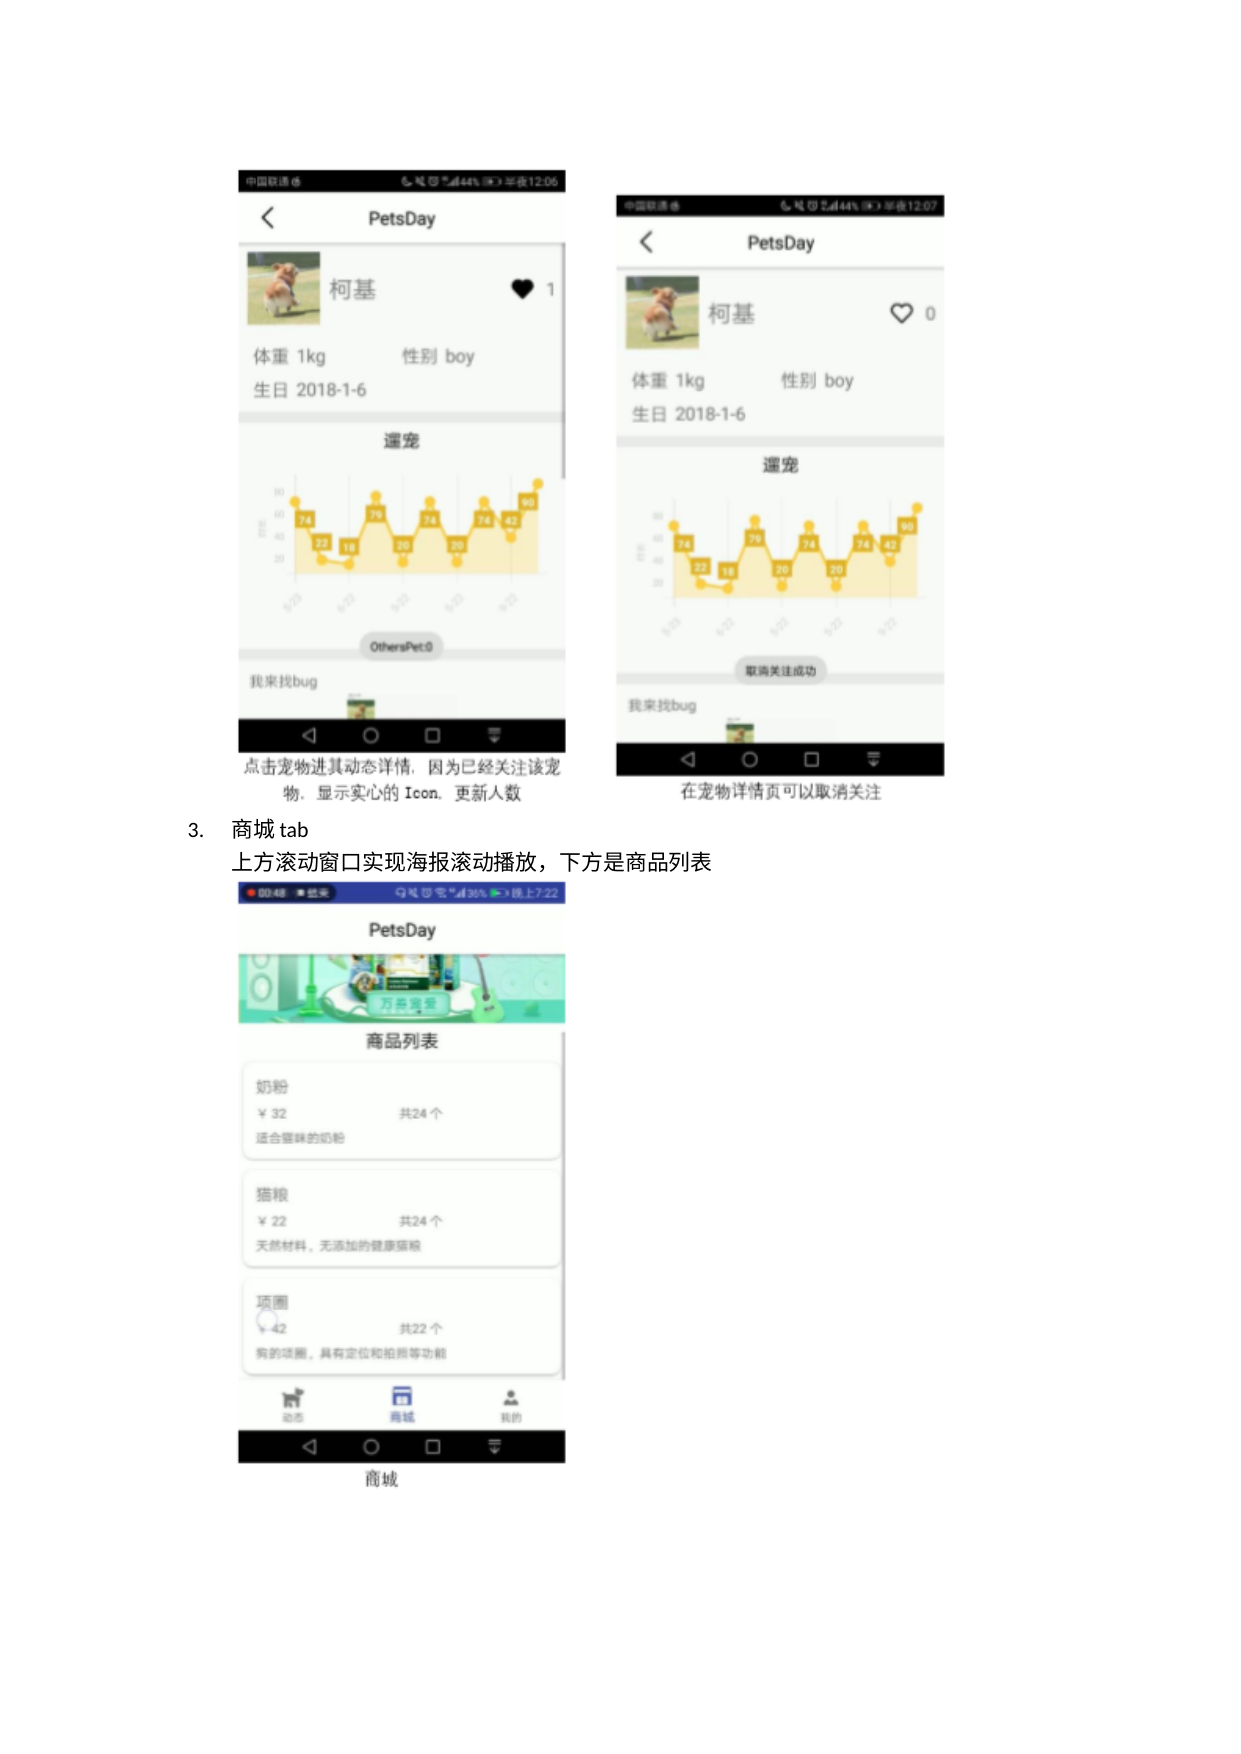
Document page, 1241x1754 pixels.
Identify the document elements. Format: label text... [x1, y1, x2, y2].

picture [231, 877, 572, 1498]
picture [609, 191, 951, 808]
list 上方滚动窗口实现海报滚动播放，下方是商品列表 [231, 844, 1053, 877]
list 商城tab [187, 812, 1053, 844]
picture [231, 162, 580, 808]
